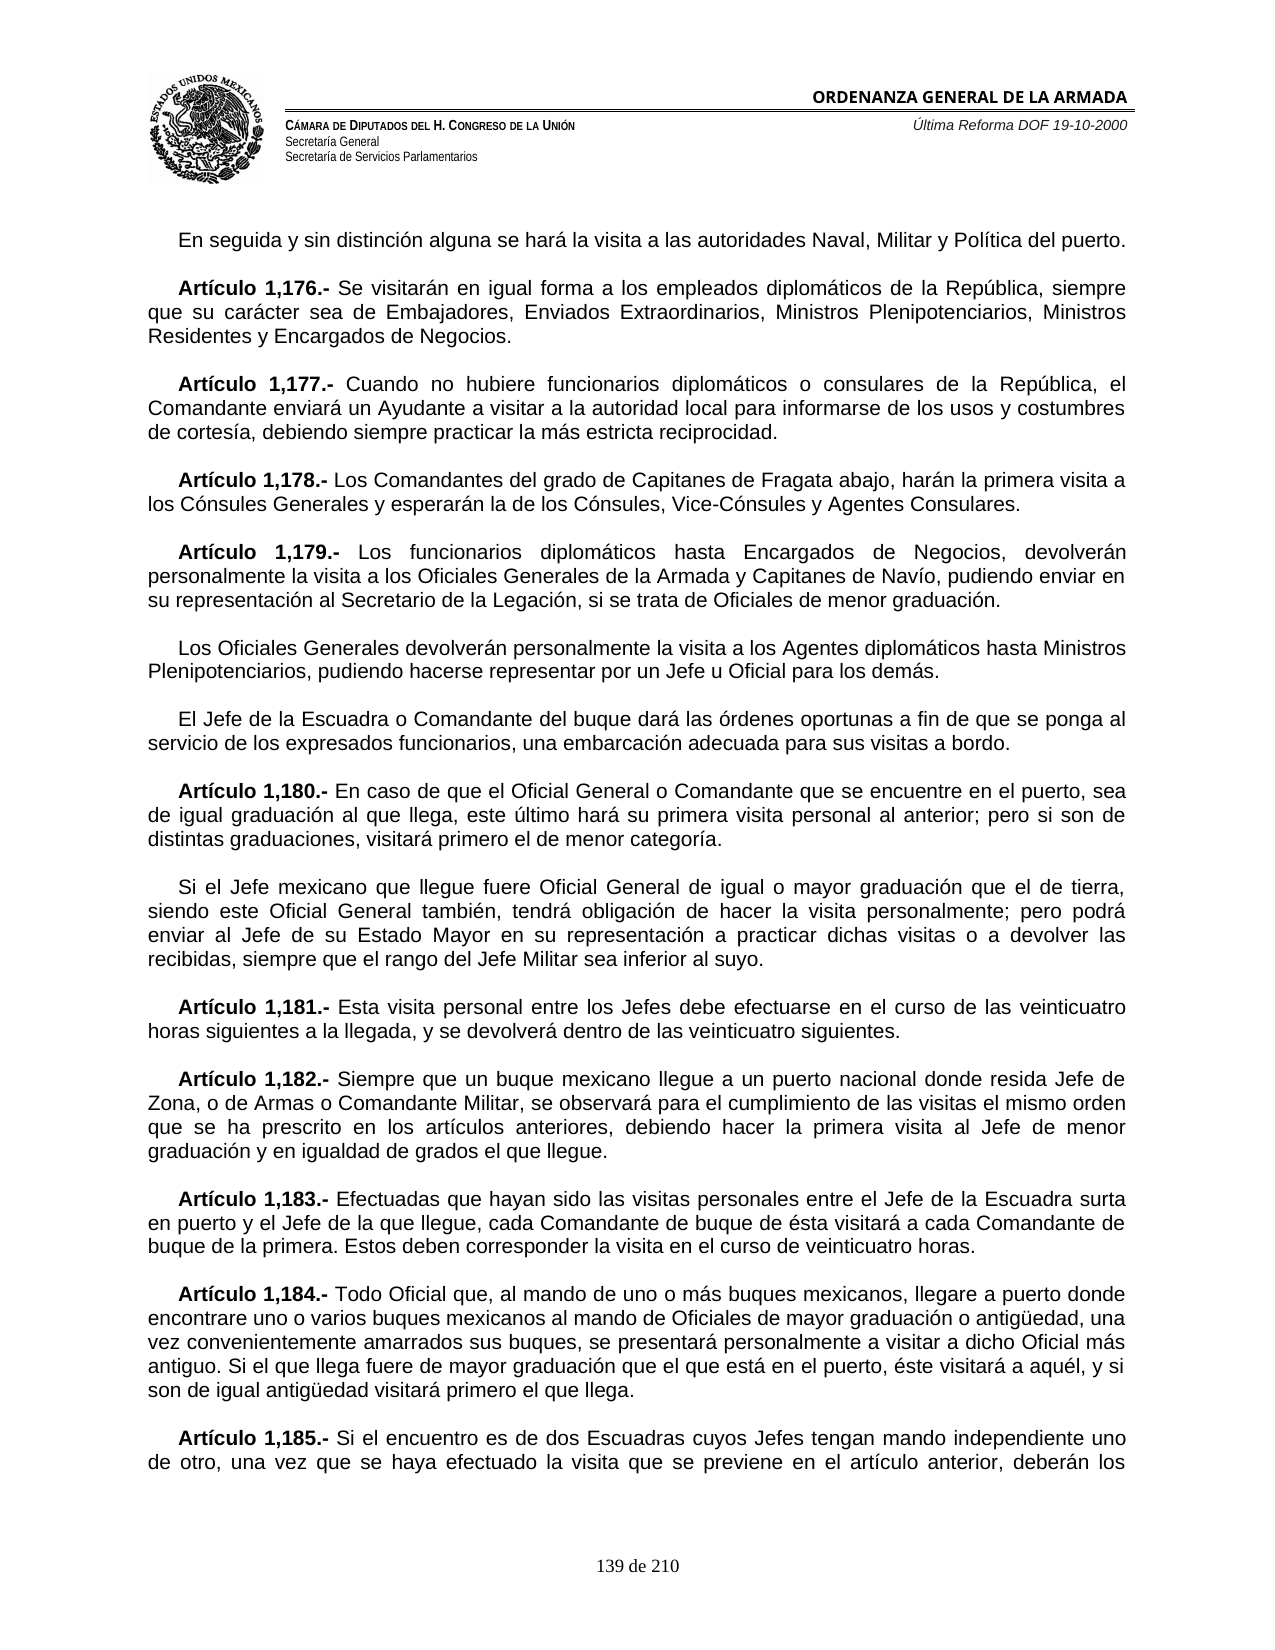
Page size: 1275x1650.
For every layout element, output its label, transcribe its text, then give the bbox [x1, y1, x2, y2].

text Artículo 1,184.- Todo Oficial que, al mando de uno o más buques mexicanos, llegare a puerto donde encontrare uno o varios buques mexicanos al mando de Oficiales de mayor graduación o antigüedad, una vez convenientemente amarrados sus buques, se presentará personalmente a visitar a dicho Oficial más antiguo. Si el que llega fuere de mayor graduación que el que está en el puerto, éste visitará a aquél, y si son de igual antigüedad visitará primero el que llega. [148, 1282, 1127, 1402]
text Artículo 1,176.- Se visitarán en igual forma a los empleados diplomáticos de la República, siempre que su carácter sea de Embajadores, Enviados Extraordinarios, Ministros Plenipotenciarios, Ministros Residentes y Encargados de Negocios. [148, 276, 1127, 348]
text El Jefe de la Escuadra o Comandante del buque dará las órdenes oportunas a fin de que se ponga al servicio de los expresados funcionarios, una embarcación adecuada para sus visitas a bordo. [148, 707, 1127, 755]
text Artículo 1,177.- Cuando no hubiere funcionarios diplomáticos o consulares de la República, el Comandante enviará un Ayudante a visitar a la autoridad local para informarse de los usos y costumbres de cortesía, debiendo siempre practicar la más estricta reciprocidad. [148, 372, 1127, 444]
text Los Oficiales Generales devolverán personalmente la visita a los Agentes diplomáticos hasta Ministros Plenipotenciarios, pudiendo hacerse representar por un Jefe u Oficial para los demás. [148, 635, 1127, 683]
text Si el Jefe mexicano que llegue fuere Oficial General de igual o mayor graduación que el de tierra, siendo este Oficial General también, tendrá obligación de hacer la visita personalmente; pero podrá enviar al Jefe de su Estado Mayor en su representación a practicar dichas visitas o a devolver las recibidas, siempre que el rango del Jefe Militar sea inferior al suyo. [148, 875, 1127, 971]
text Artículo 1,178.- Los Comandantes del grado de Capitanes de Fragata abajo, harán la primera visita a los Cónsules Generales y esperarán la de los Cónsules, Vice-Cónsules y Agentes Consulares. [148, 468, 1127, 516]
text Artículo 1,181.- Esta visita personal entre los Jefes debe efectuarse en el curso de las veinticuatro horas siguientes a la llegada, y se devolverá dentro de las veinticuatro siguientes. [148, 995, 1127, 1043]
text Artículo 1,182.- Siempre que un buque mexicano llegue a un puerto nacional donde resida Jefe de Zona, o de Armas o Comandante Militar, se observará para el cumplimiento de las visitas el mismo orden que se ha prescrito en los artículos anteriores, debiendo hacer la primera visita al Jefe de menor graduación y en igualdad de grados el que llegue. [148, 1067, 1127, 1162]
text En seguida y sin distinción alguna se hará la visita a las autoridades Naval, Militar y Política del puerto. [148, 228, 1127, 252]
text Artículo 1,179.- Los funcionarios diplomáticos hasta Encargados de Negocios, devolverán personalmente la visita a los Oficiales Generales de la Armada y Capitanes de Navío, pudiendo enviar en su representación al Secretario de la Legación, si se trata de Oficiales de menor graduación. [148, 539, 1127, 611]
text Artículo 1,183.- Efectuadas que hayan sido las visitas personales entre el Jefe de la Escuadra surta en puerto y el Jefe de la que llegue, cada Comandante de buque de ésta visitará a cada Comandante de buque de la primera. Estos deben corresponder la visita en el curso de veinticuatro horas. [148, 1186, 1127, 1258]
text Artículo 1,180.- En caso de que el Oficial General o Comandante que se encuentre en el puerto, sea de igual graduación al que llega, este último hará su primera visita personal al anterior; pero si son de distintas graduaciones, visitará primero el de menor categoría. [148, 779, 1127, 851]
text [148, 1426, 1127, 1474]
